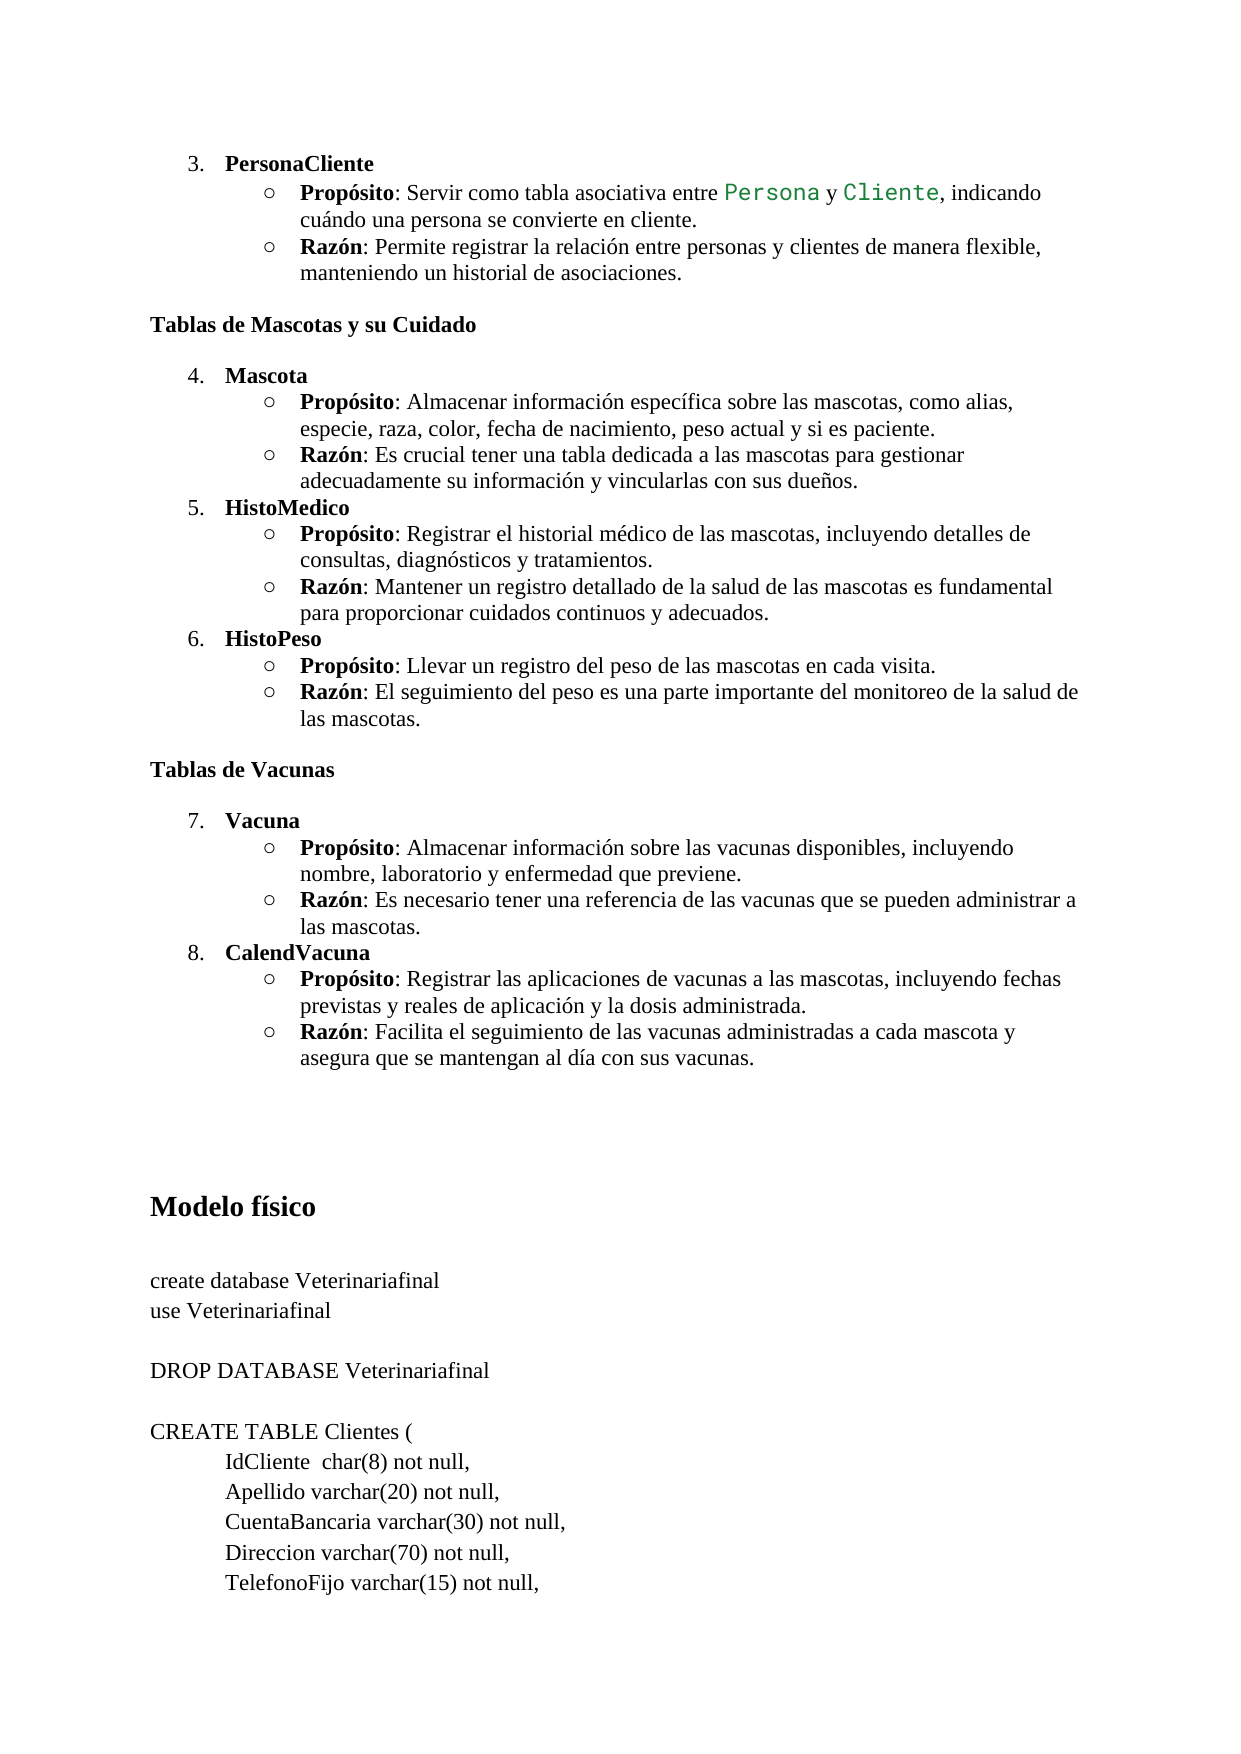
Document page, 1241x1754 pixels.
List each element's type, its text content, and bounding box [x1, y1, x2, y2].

list HistoPeso [187, 626, 1090, 652]
list Razón: Facilita el seguimiento de las vacunas administradas a cada mascota y asegura que se mantengan al día con sus vacunas. [262, 1018, 1090, 1071]
text IdCliente char(8) not null, [150, 1448, 1090, 1474]
list HistoMedico [187, 494, 1090, 520]
text CREATE TABLE Clientes ( [150, 1418, 1090, 1444]
text use Veterinariafinal [150, 1297, 1090, 1323]
list Razón: Es crucial tener una tabla dedicada a las mascotas para gestionar adecuadamente su información y vincularlas con sus dueños. [262, 441, 1090, 494]
list Mascota [187, 362, 1090, 388]
subtitle Tablas de Vacunas [150, 756, 1090, 782]
list Propósito: Almacenar información sobre las vacunas disponibles, incluyendo nombre, laboratorio y enfermedad que previene. [262, 834, 1090, 886]
list Razón: Es necesario tener una referencia de las vacunas que se pueden administrar a las mascotas. [262, 886, 1090, 939]
text CuentaBancaria varchar(30) not null, [150, 1508, 1090, 1535]
list CalendVacuna [187, 939, 1090, 965]
list Razón: Permite registrar la relación entre personas y clientes de manera flexible, manteniendo un historial de asociaciones. [262, 233, 1090, 286]
text Apellido varchar(20) not null, [150, 1478, 1090, 1504]
text TelefonoFijo varchar(15) not null, [150, 1569, 1090, 1595]
text create database Veterinariafinal [150, 1267, 1090, 1293]
list Razón: Mantener un registro detallado de la salud de las mascotas es fundamental para proporcionar cuidados continuos y adecuados. [262, 573, 1090, 626]
text Direccion varchar(70) not null, [150, 1538, 1090, 1565]
list Vacuna [187, 807, 1090, 834]
list Propósito: Registrar las aplicaciones de vacunas a las mascotas, incluyendo fechas previstas y reales de aplicación y la dosis administrada. [262, 965, 1090, 1018]
list Propósito: Servir como tabla asociativa entre Persona y Cliente, indicando cuándo una persona se convierte en cliente. [262, 176, 1090, 233]
list Propósito: Llevar un registro del peso de las mascotas en cada visita. [262, 652, 1090, 678]
subtitle Modelo físico [150, 1189, 1090, 1223]
list Propósito: Registrar el historial médico de las mascotas, incluyendo detalles de consultas, diagnósticos y tratamientos. [262, 520, 1090, 573]
list Propósito: Almacenar información específica sobre las mascotas, como alias, especie, raza, color, fecha de nacimiento, peso actual y si es paciente. [262, 388, 1090, 441]
text DROP DATABASE Veterinariafinal [150, 1357, 1090, 1384]
subtitle Tablas de Mascotas y su Cuidado [150, 311, 1090, 337]
list Razón: El seguimiento del peso es una parte importante del monitoreo de la salud de las mascotas. [262, 678, 1090, 731]
list PersonaCliente [187, 150, 1090, 176]
